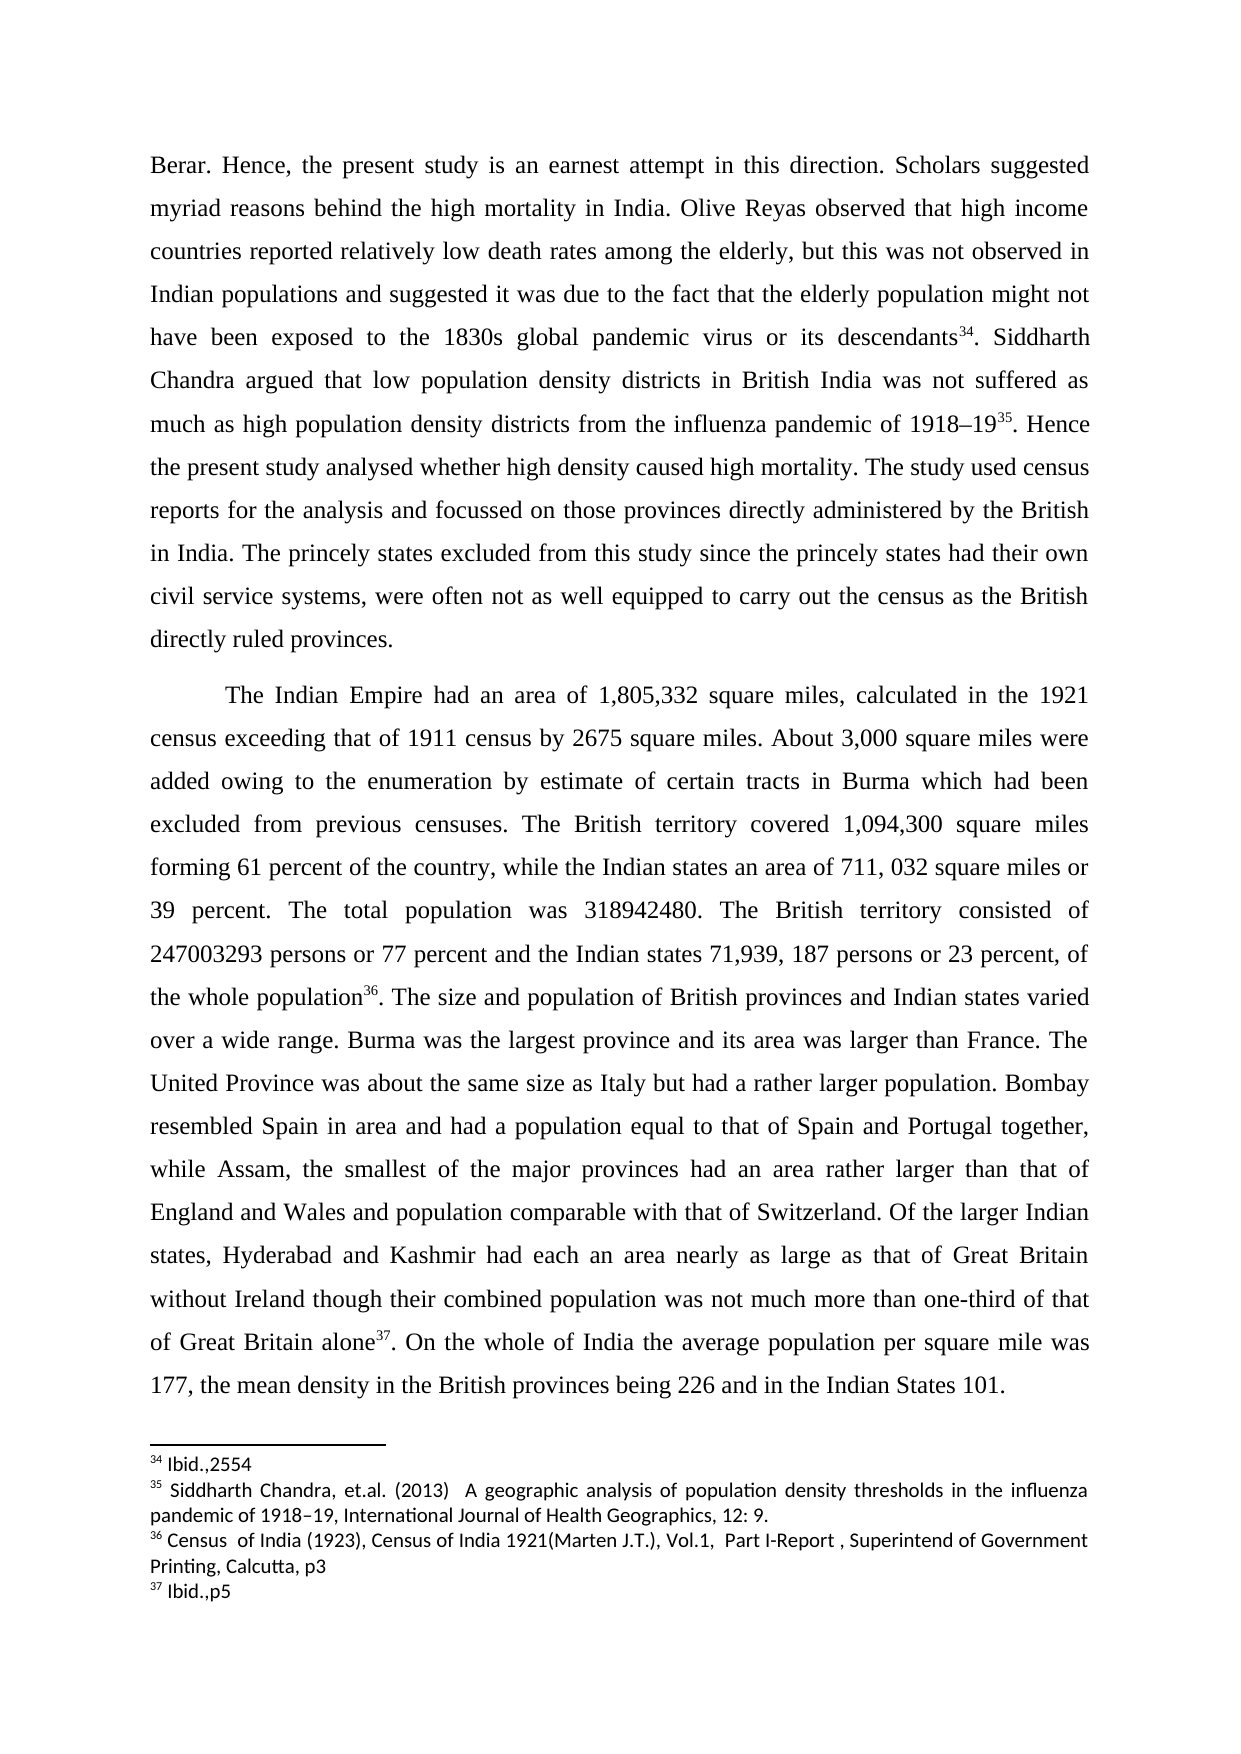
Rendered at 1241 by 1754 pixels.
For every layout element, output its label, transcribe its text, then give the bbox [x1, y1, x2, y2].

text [150, 150, 1090, 653]
text The Indian Empire had an area of 1,805,332 square miles, calculated in the 1921 census exceeding that of 1911 census by 2675 square miles. About 3,000 square miles were added owing to the enumeration by estimate of certain tracts in Burma which had been excluded from previous censuses. The British territory covered 1,094,300 square miles forming 61 percent of the country, while the Indian states an area of 711, 032 square miles or 39 percent. The total population was 318942480. The British territory consisted of 247003293 persons or 77 percent and the Indian states 71,939, 187 persons or 23 percent, of the whole population. The size and population of British provinces and Indian states varied over a wide range. Burma was the largest province and its area was larger than France. The United Province was about the same size as Italy but had a rather larger population. Bombay resembled Spain in area and had a population equal to that of Spain and Portugal together, while Assam, the smallest of the major provinces had an area rather larger than that of England and Wales and population comparable with that of Switzerland. Of the larger Indian states, Hyderabad and Kashmir had each an area nearly as large as that of Great Britain without Ireland though their combined population was not much more than one-third of that of Great Britain alone. On the whole of India the average population per square mile was 177, the mean density in the British provinces being 226 and in the Indian States 101. [150, 680, 1090, 1399]
